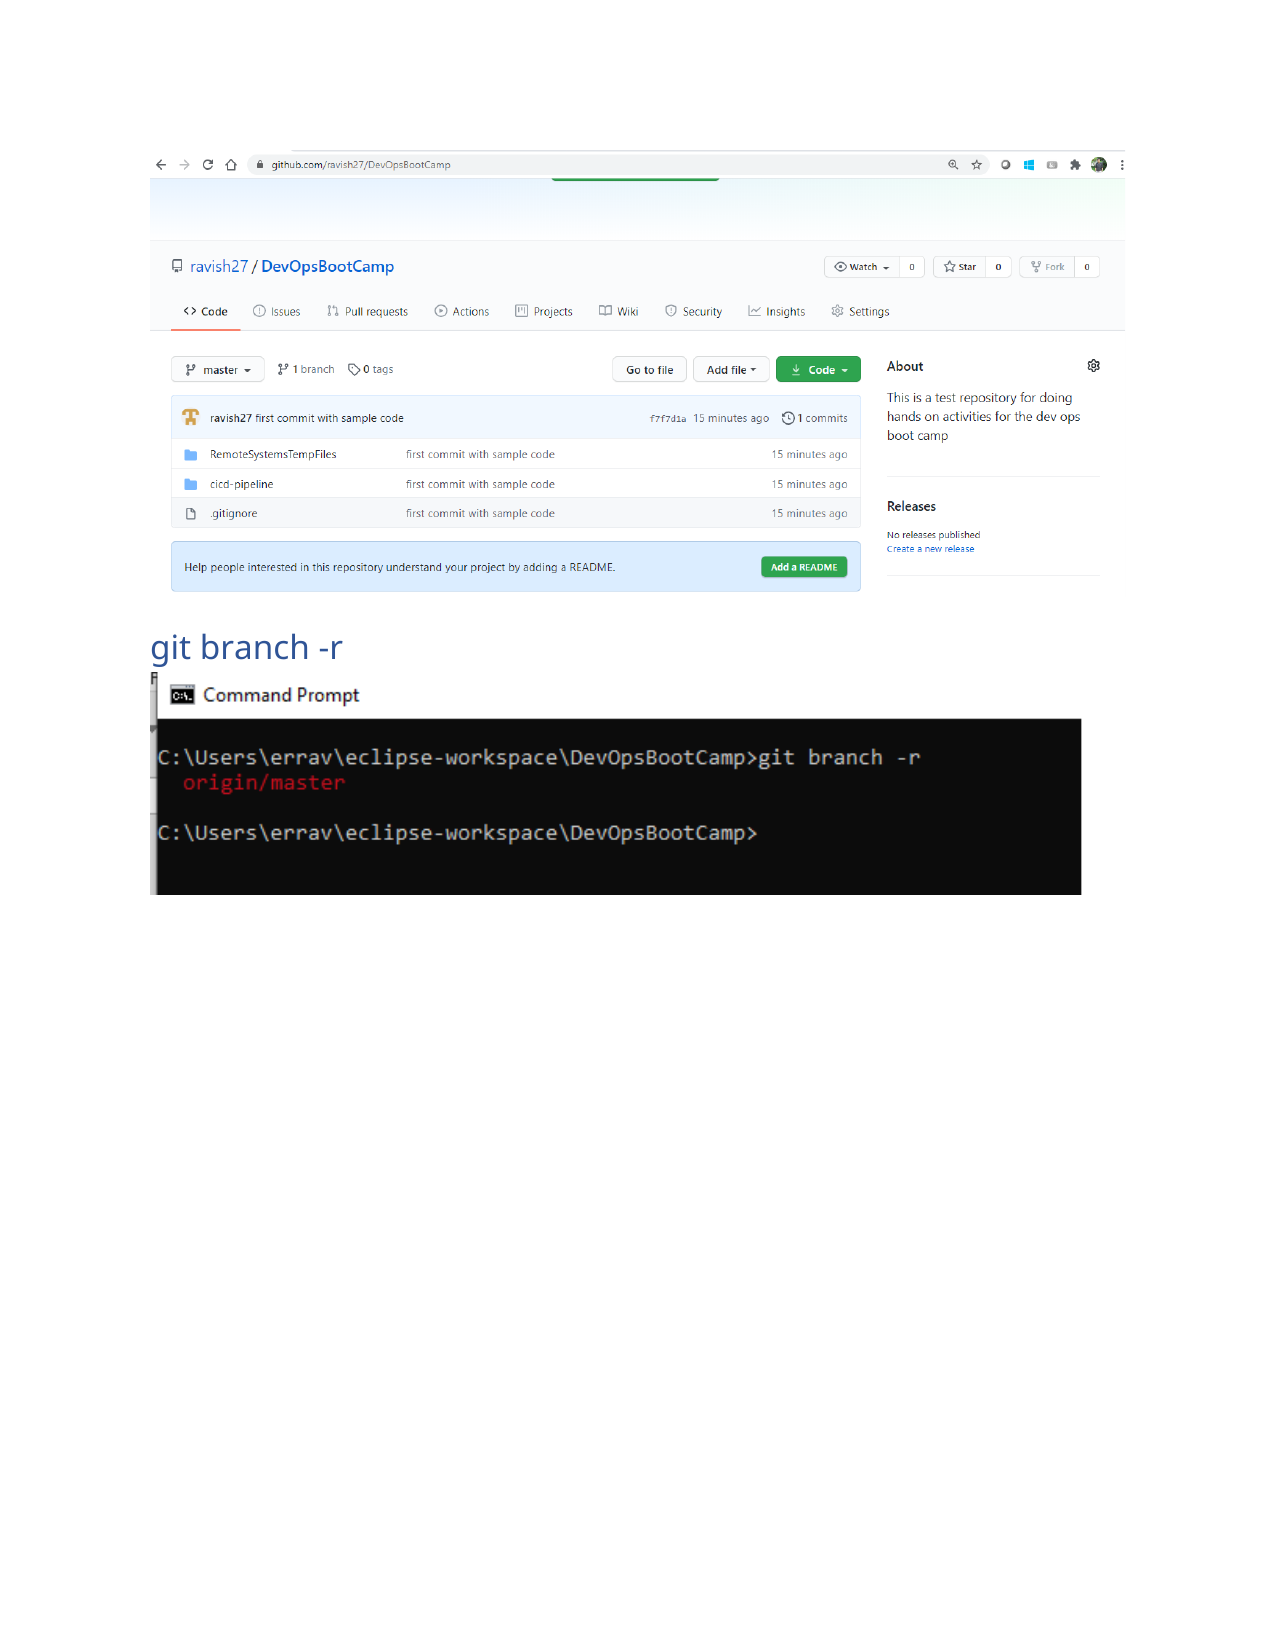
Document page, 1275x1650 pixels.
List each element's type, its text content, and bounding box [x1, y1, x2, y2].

picture [150, 150, 1125, 597]
subtitle git branch -r [150, 624, 1125, 669]
picture [150, 672, 1082, 895]
